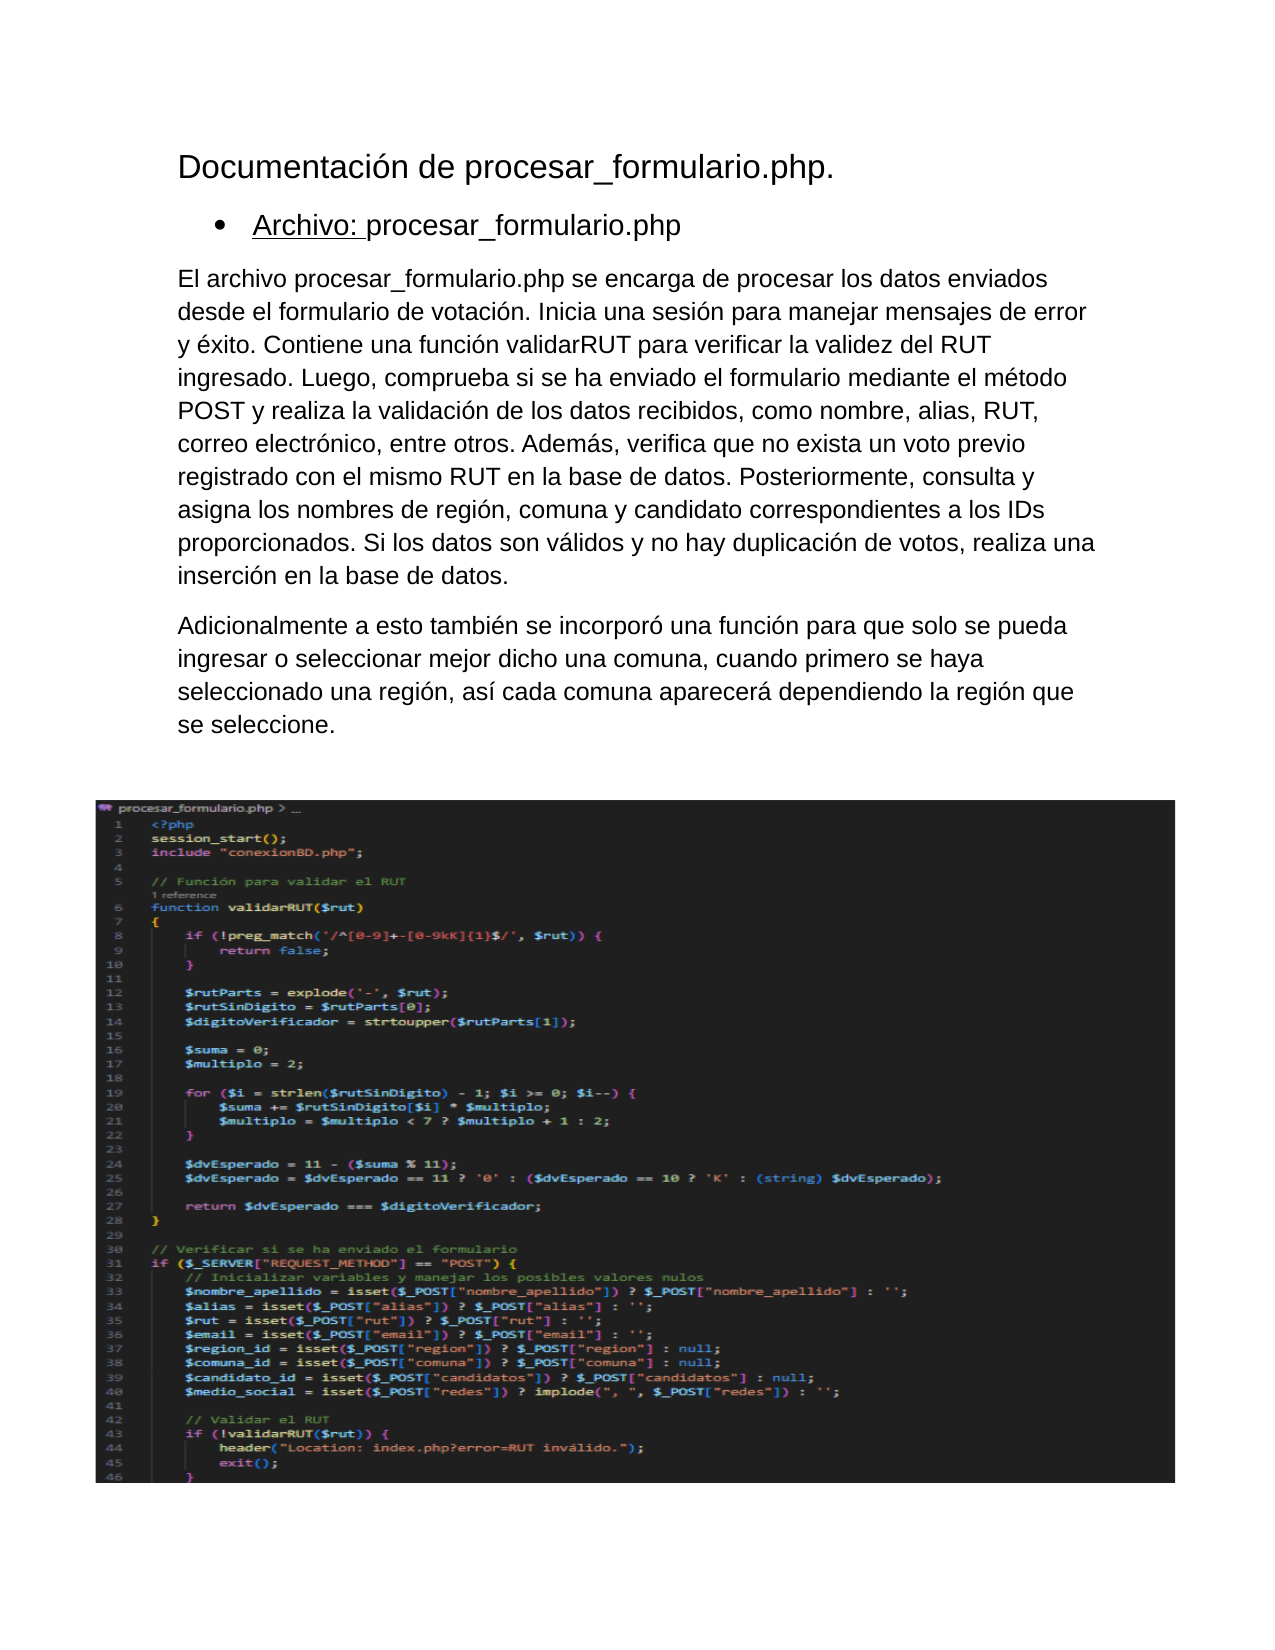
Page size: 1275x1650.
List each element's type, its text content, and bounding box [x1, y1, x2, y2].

picture [94, 800, 1175, 1482]
text Documentación de procesar_formulario.php. [177, 148, 1098, 186]
text El archivo procesar_formulario.php se encarga de procesar los datos enviados desde el formulario de votación. Inicia una sesión para manejar mensajes de error y éxito. Contiene una función validarRUT para verificar la validez del RUT ingresado. Luego, comprueba si se ha enviado el formulario mediante el método POST y realiza la validación de los datos recibidos, como nombre, alias, RUT, correo electrónico, entre otros. Además, verifica que no exista un voto previo registrado con el mismo RUT en la base de datos. Posteriormente, consulta y asigna los nombres de región, comuna y candidato correspondientes a los IDs proporcionados. Si los datos son válidos y no hay duplicación de votos, realiza una inserción en la base de datos. [177, 264, 1098, 590]
text Adicionalmente a esto también se incorporó una función para que solo se pueda ingresar o seleccionar mejor dicho una comuna, cuando primero se haya seleccionado una región, así cada comuna aparecerá dependiendo la región que se seleccione. [177, 611, 1098, 738]
list Archivo: procesar_formulario.php [215, 208, 1098, 242]
